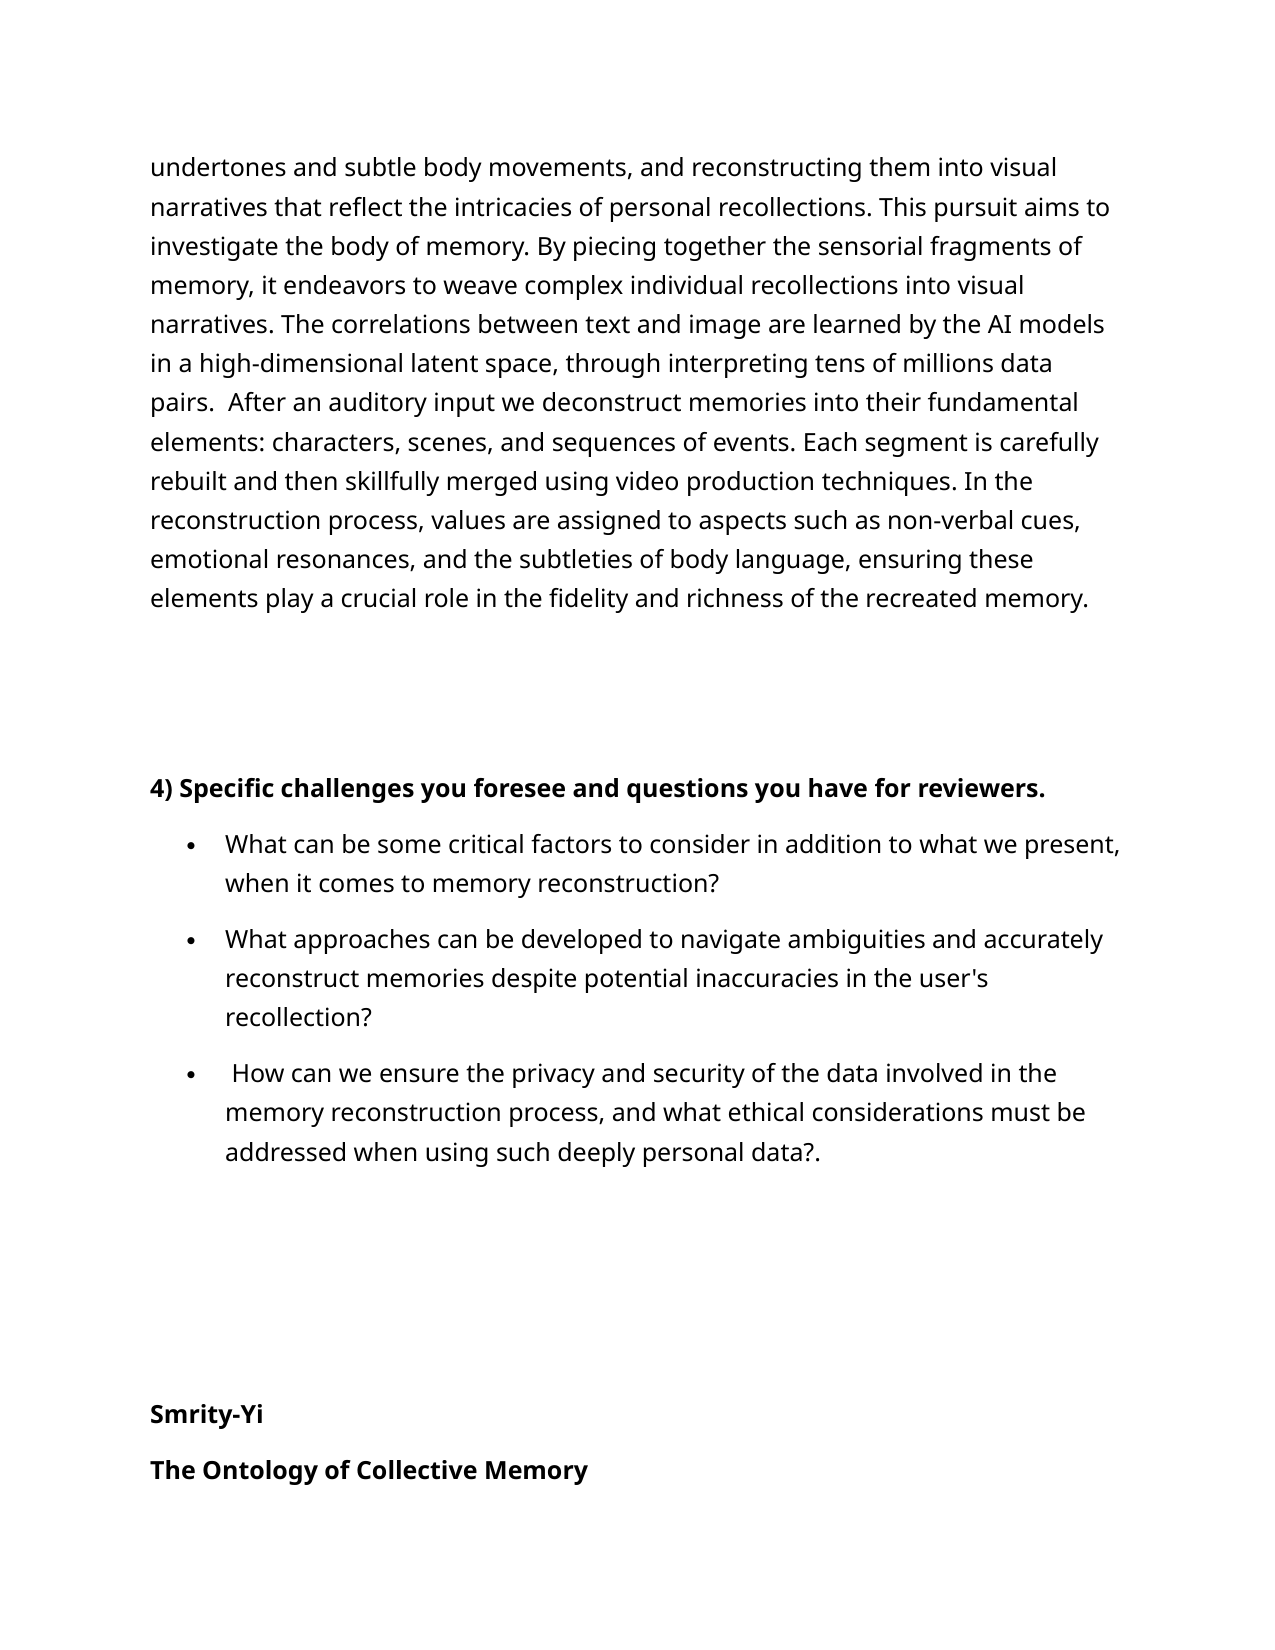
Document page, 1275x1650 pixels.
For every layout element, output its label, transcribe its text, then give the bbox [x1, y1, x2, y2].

list What approaches can be developed to navigate ambiguities and accurately reconstruct memories despite potential inaccuracies in the user's recollection? [187, 922, 1125, 1034]
text 4) Specific challenges you foresee and questions you have for reviewers. [150, 771, 1125, 805]
text Smrity-Yi [150, 1397, 1125, 1431]
list What can be some critical factors to consider in addition to what we present, when it comes to memory reconstruction? [187, 827, 1125, 900]
list How can we ensure the privacy and security of the data involved in the memory reconstruction process, and what ethical considerations must be addressed when using such deeply personal data?. [187, 1056, 1125, 1168]
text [150, 150, 1125, 615]
text The Ontology of Collective Memory [150, 1452, 1125, 1487]
